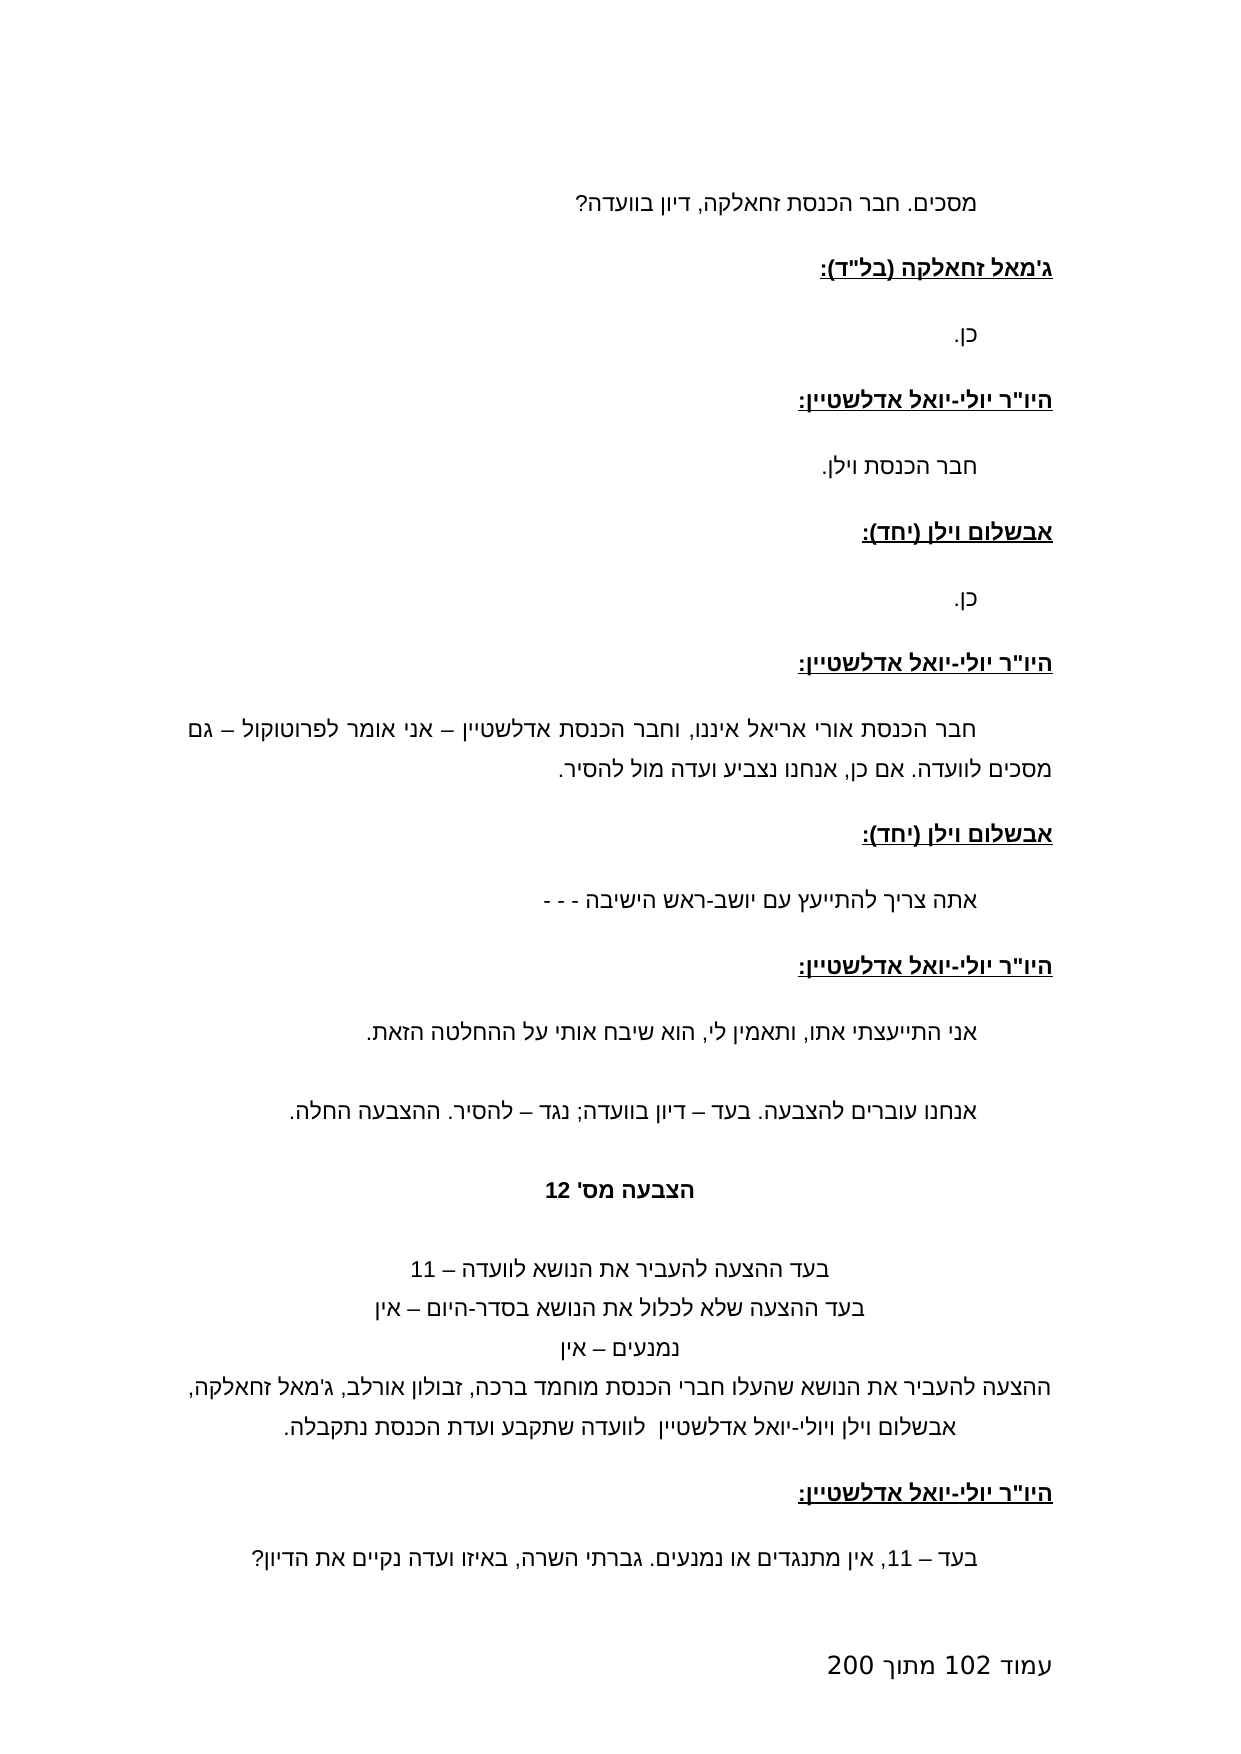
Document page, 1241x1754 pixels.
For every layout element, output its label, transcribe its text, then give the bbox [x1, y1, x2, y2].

text היו"ר יולי-יואל אדלשטיין: [187, 624, 1053, 677]
text מסכים. חבר הכנסת זחאלקה, דיון בוועדה? [187, 189, 1053, 216]
text בעד ההצעה שלא לכלול את הנושא בסדר-היום – אין [187, 1295, 1053, 1322]
text נמנעים – אין [187, 1335, 1053, 1361]
text אתה צריך להתייעץ עם יושב-ראש הישיבה - - - [187, 887, 1053, 914]
text אבשלום וילן (יחד): [187, 492, 1053, 545]
text אנחנו עוברים להצבעה. בעד – דיון בוועדה; נגד – להסיר. ההצבעה החלה. [187, 1098, 1053, 1124]
text חבר הכנסת וילן. [187, 453, 1053, 479]
text אני התייעצתי אתו, ותאמין לי, הוא שיבח אותי על ההחלטה הזאת. [187, 1019, 1053, 1045]
text בעד – 11, אין מתנגדים או נמנעים. גברתי השרה, באיזו ועדה נקיים את הדיון? [187, 1545, 1053, 1572]
text ג'מאל זחאלקה (בל"ד): [187, 229, 1053, 282]
text היו"ר יולי-יואל אדלשטיין: [187, 953, 1053, 979]
text כן. [187, 321, 1053, 347]
text הצבעה מס' 12 [187, 1137, 1053, 1203]
text כן. [187, 584, 1053, 611]
text אבשלום וילן (יחד): [187, 795, 1053, 848]
text ההצעה להעביר את הנושא שהעלו חברי הכנסת מוחמד ברכה, זבולון אורלב, ג'מאל זחאלקה, אבשלום וילן ויולי-יואל אדלשטיין לוועדה שתקבע ועדת הכנסת נתקבלה. [187, 1374, 1053, 1440]
text היו"ר יולי-יואל אדלשטיין: [187, 1453, 1053, 1506]
text היו"ר יולי-יואל אדלשטיין: [187, 361, 1053, 413]
text בעד ההצעה להעביר את הנושא לוועדה – 11 [187, 1256, 1053, 1282]
text חבר הכנסת אורי אריאל איננו, וחבר הכנסת אדלשטיין – אני אומר לפרוטוקול – גם מסכים לוועדה. אם כן, אנחנו נצביע ועדה מול להסיר. [187, 716, 1053, 782]
